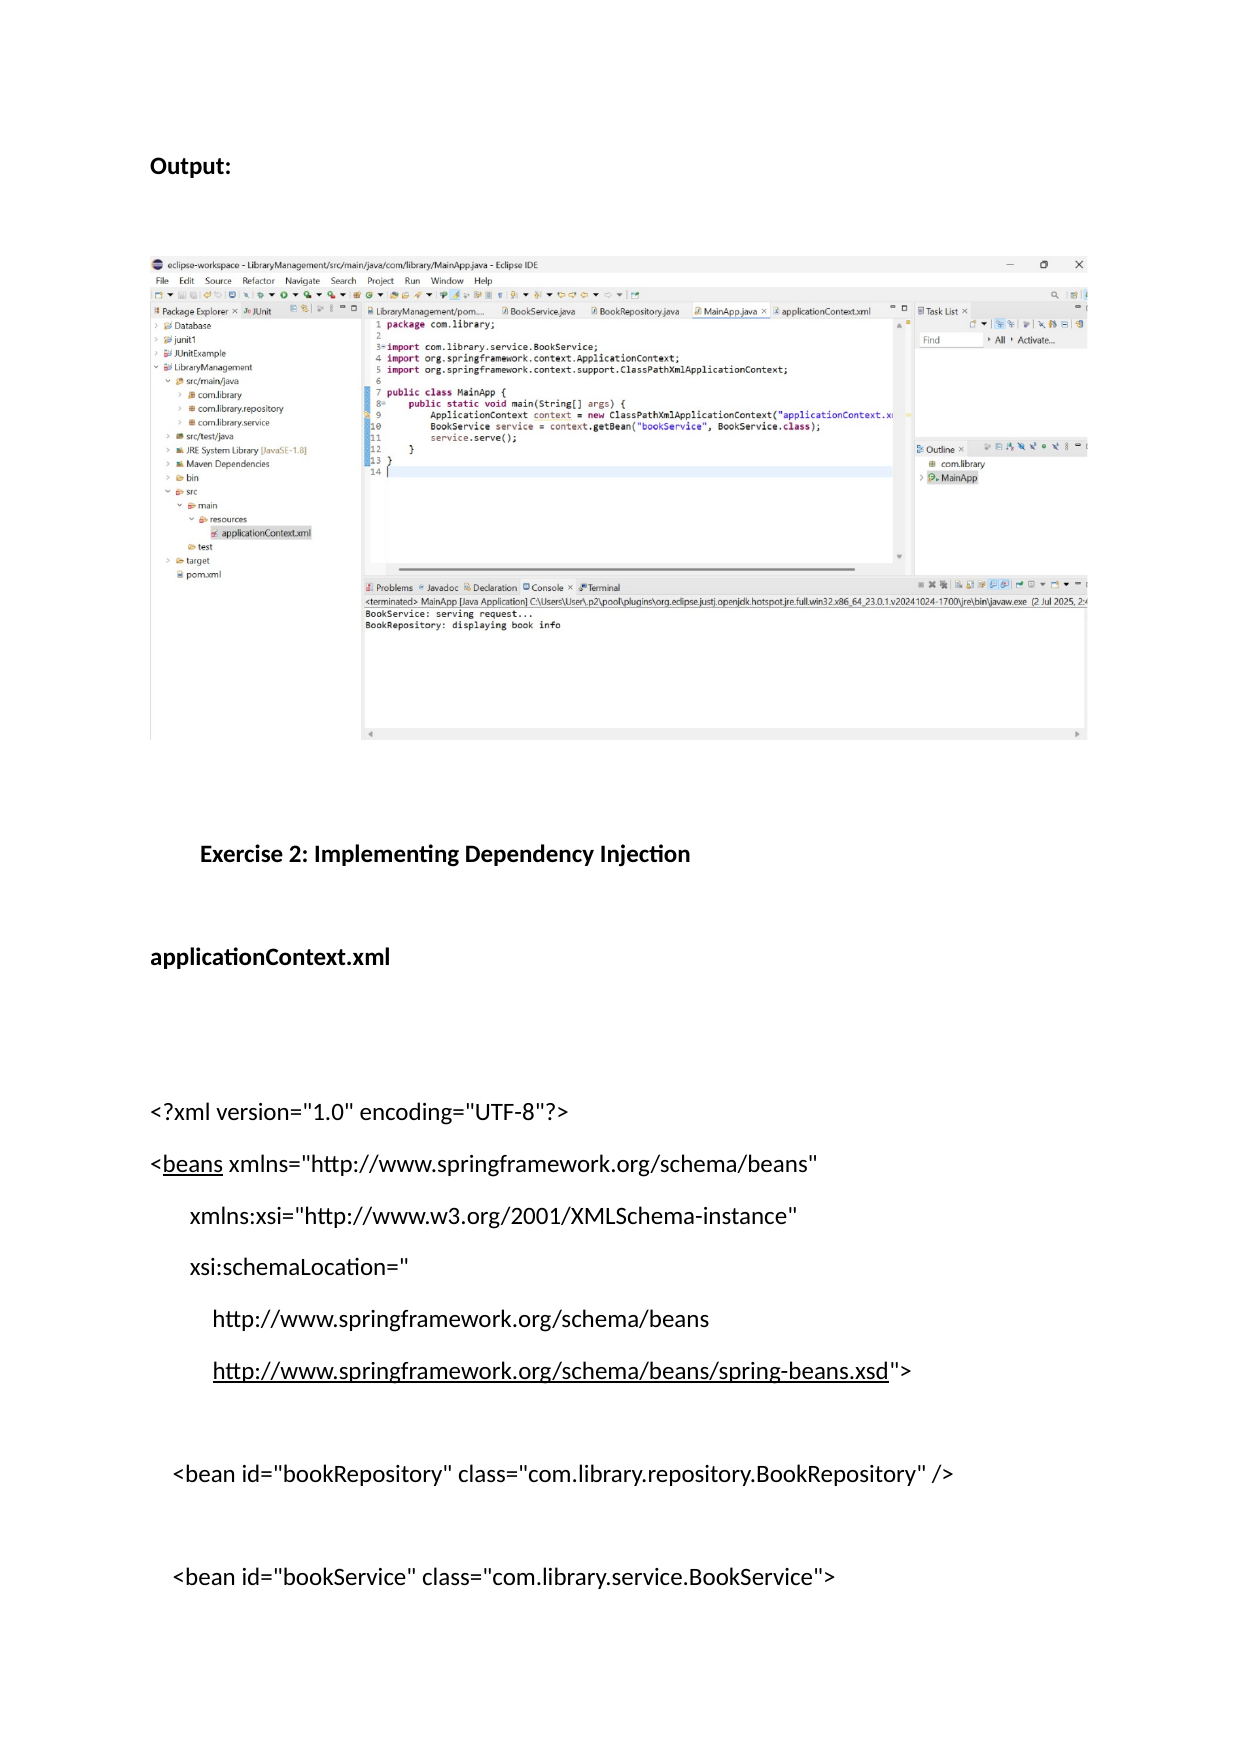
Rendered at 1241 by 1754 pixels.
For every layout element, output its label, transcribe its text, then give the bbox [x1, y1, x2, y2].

text xsi:schemaLocation=" [150, 1251, 1090, 1282]
text <bean id="bookService" class="com.library.service.BookService"> [150, 1561, 1090, 1592]
picture [150, 256, 1088, 740]
text <bean id="bookRepository" class="com.library.repository.BookRepository" /> [150, 1458, 1090, 1489]
text Exercise 2: Implementing Dependency Injection [150, 813, 1090, 869]
text xmlns:xsi="http://www.w3.org/2001/XMLSchema-instance" [150, 1200, 1090, 1230]
text <?xml version="1.0" encoding="UTF-8"?> [150, 1096, 1090, 1127]
text http://www.springframework.org/schema/beans/spring-beans.xsd"> [150, 1355, 1090, 1385]
text Output: [150, 150, 1090, 181]
text http://www.springframework.org/schema/beans [150, 1303, 1090, 1334]
text applicationContext.xml [150, 941, 1090, 972]
text <beans xmlns="http://www.springframework.org/schema/beans" [150, 1148, 1090, 1179]
